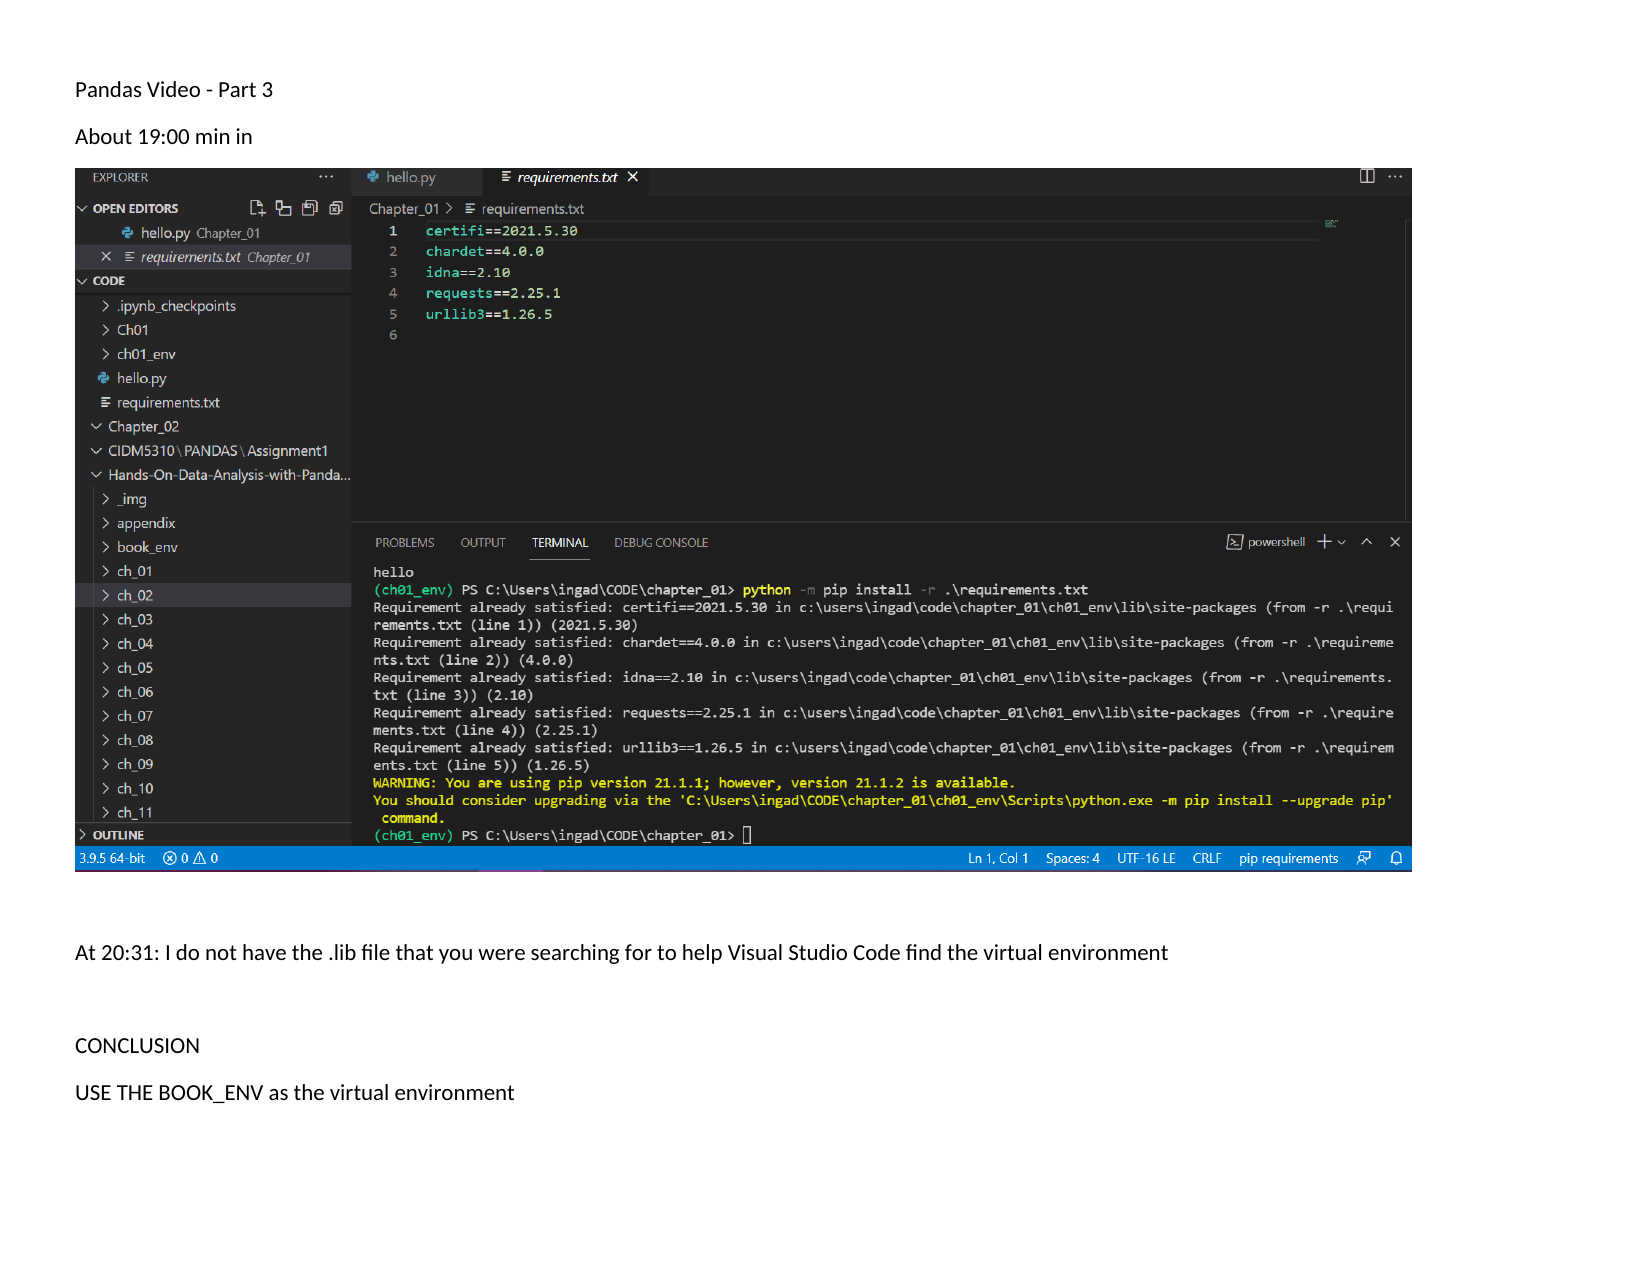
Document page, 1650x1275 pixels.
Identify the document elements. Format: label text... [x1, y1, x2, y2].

text At 20:31: I do not have the .lib file that you were searching for to help Visual Studio Code find the virtual environment [75, 938, 1575, 966]
picture [75, 168, 1412, 872]
text CONCLUSION [75, 1031, 1575, 1059]
text USE THE BOOK_ENV as the virtual environment [75, 1078, 1575, 1106]
text About 19:00 min in [75, 122, 1575, 150]
text Pandas Video - Part 3 [75, 75, 1575, 103]
